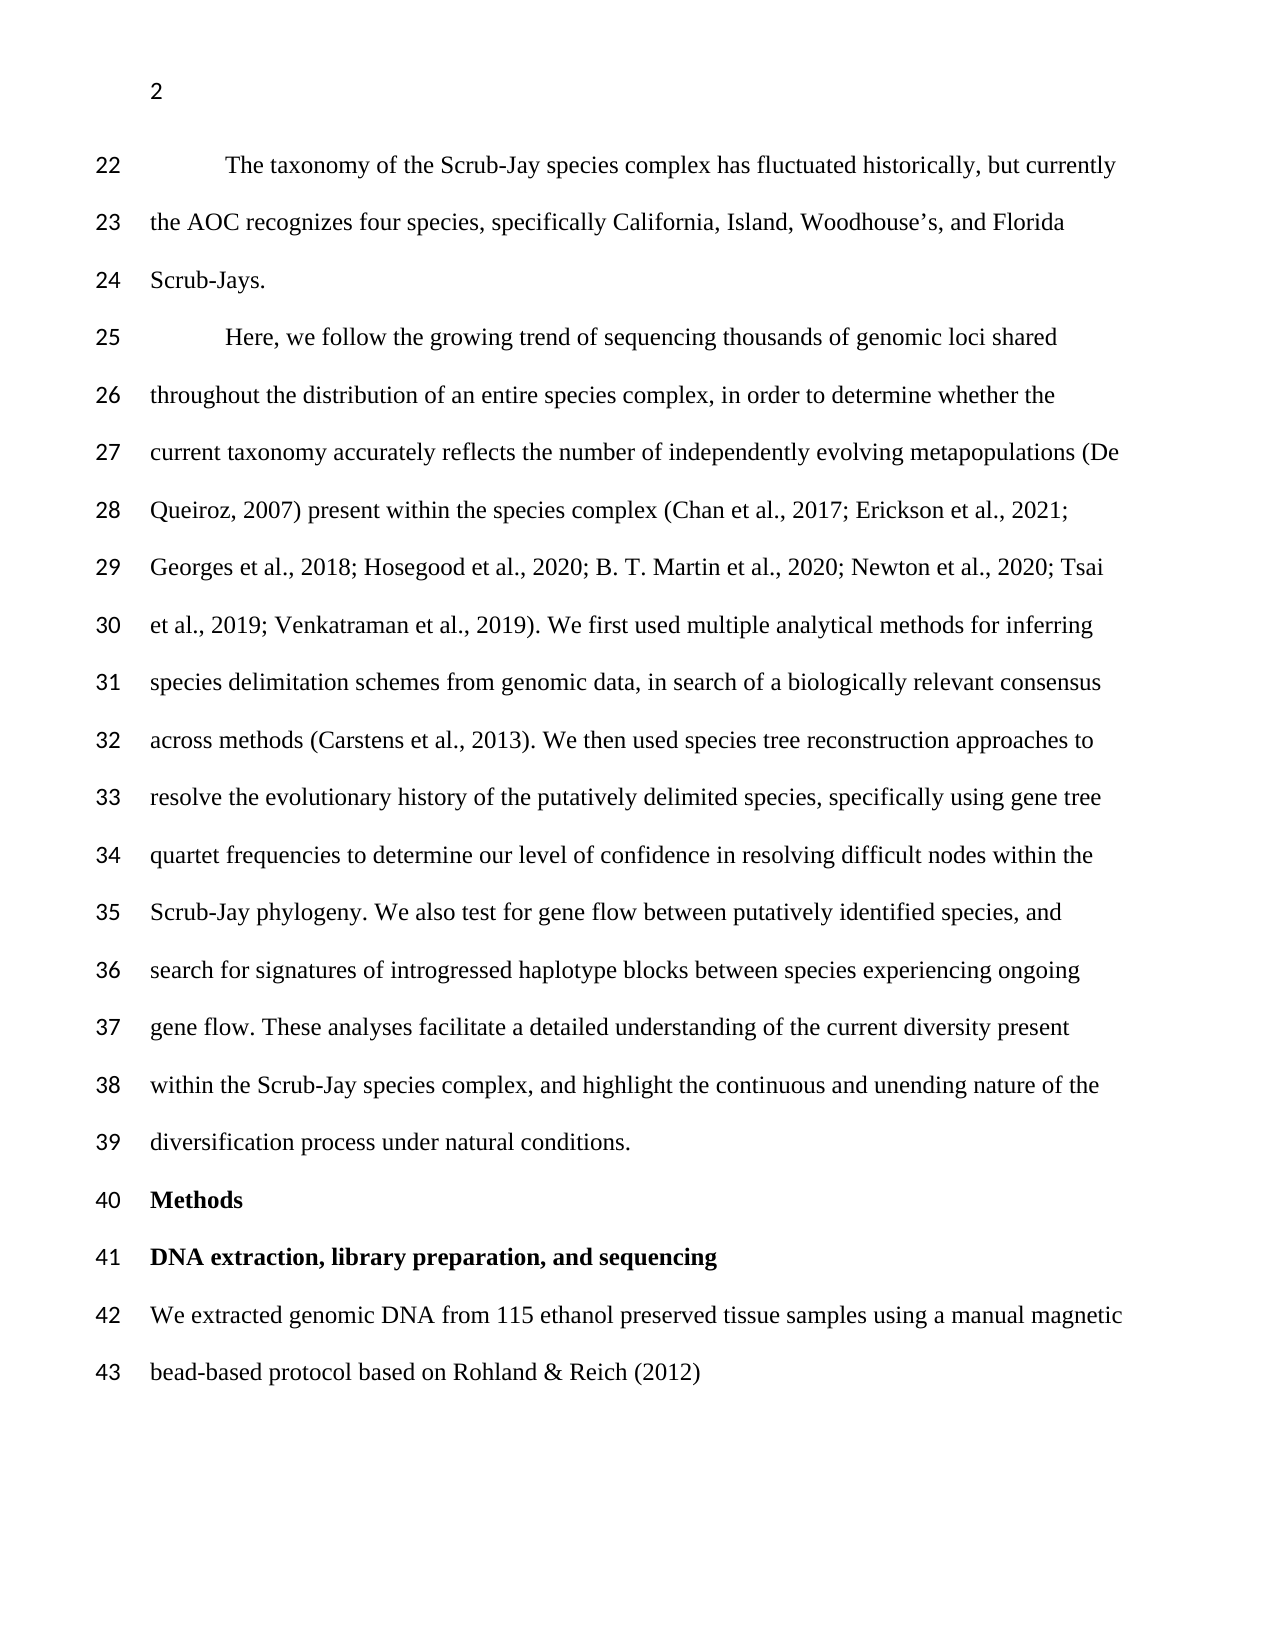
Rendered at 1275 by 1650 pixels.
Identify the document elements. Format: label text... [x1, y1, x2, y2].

text We extracted genomic DNA from 115 ethanol preserved tissue samples using a manual magnetic bead-based protocol based on Rohland & Reich (2012) [150, 1300, 1125, 1386]
text Methods [150, 1185, 1125, 1214]
text DNA extraction, library preparation, and sequencing [150, 1242, 1125, 1271]
text The taxonomy of the Scrub-Jay species complex has fluctuated historically, but currently the AOC recognizes four species, specifically California, Island, Woodhouse’s, and Florida Scrub-Jays. [150, 150, 1125, 294]
text Here, we follow the growing trend of sequencing thousands of genomic loci shared throughout the distribution of an entire species complex, in order to determine whether the current taxonomy accurately reflects the number of independently evolving metapopulations (De Queiroz, 2007) present within the species complex (Chan et al., 2017; Erickson et al., 2021; Georges et al., 2018; Hosegood et al., 2020; B. T. Martin et al., 2020; Newton et al., 2020; Tsai et al., 2019; Venkatraman et al., 2019). We first used multiple analytical methods for inferring species delimitation schemes from genomic data, in search of a biologically relevant consensus across methods (Carstens et al., 2013). We then used species tree reconstruction approaches to resolve the evolutionary history of the putatively delimited species, specifically using gene tree quartet frequencies to determine our level of confidence in resolving difficult nodes within the Scrub-Jay phylogeny. We also test for gene flow between putatively identified species, and search for signatures of introgressed haplotype blocks between species experiencing ongoing gene flow. These analyses facilitate a detailed understanding of the current diversity present within the Scrub-Jay species complex, and highlight the continuous and unending nature of the diversification process under natural conditions. [150, 322, 1125, 1156]
